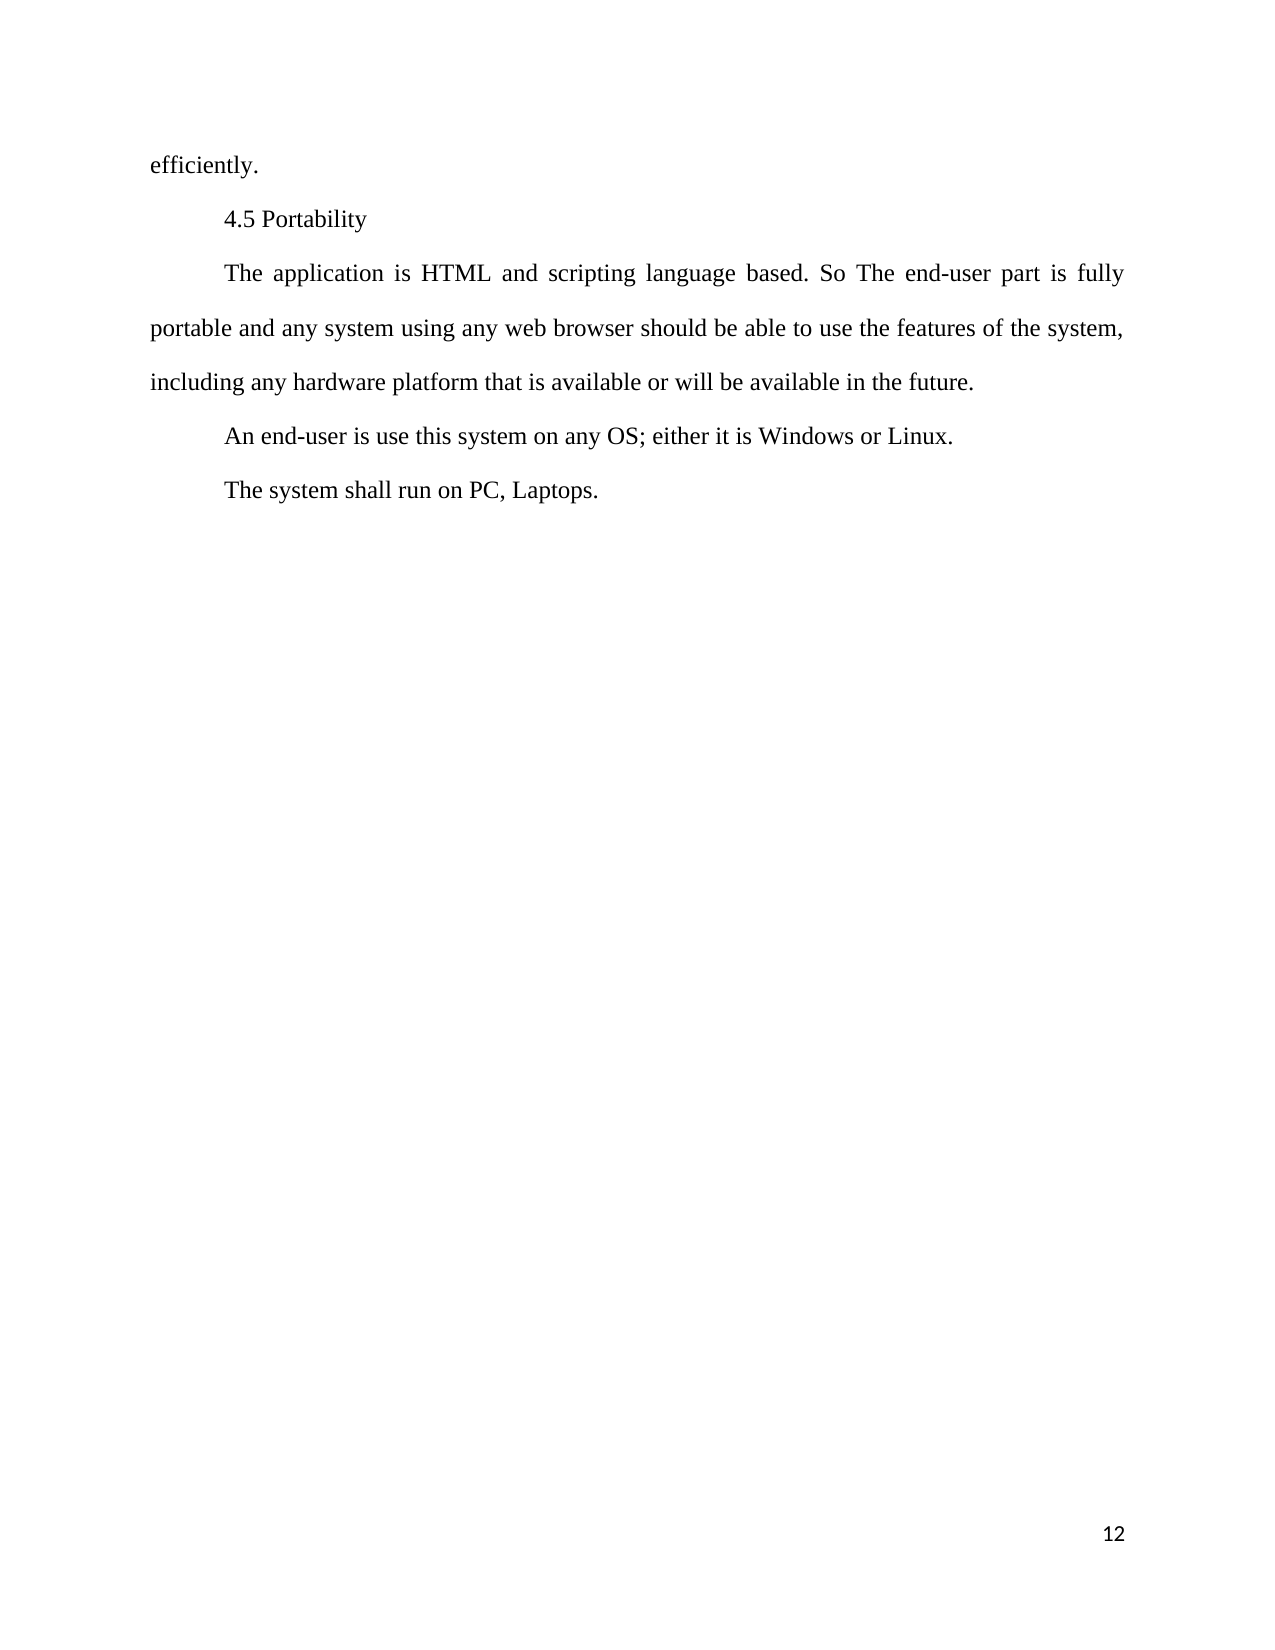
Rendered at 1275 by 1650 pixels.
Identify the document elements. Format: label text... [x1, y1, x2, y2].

text The application is HTML and scripting language based. So The end-user part is fully portable and any system using any web browser should be able to use the features of the system, including any hardware platform that is available or will be available in the future. [150, 258, 1125, 396]
text The system shall run on PC, Laptops. [150, 476, 1125, 504]
text 4.5 Portability [150, 204, 1125, 233]
text An end-user is use this system on any OS; either it is Windows or Linux. [150, 421, 1125, 450]
